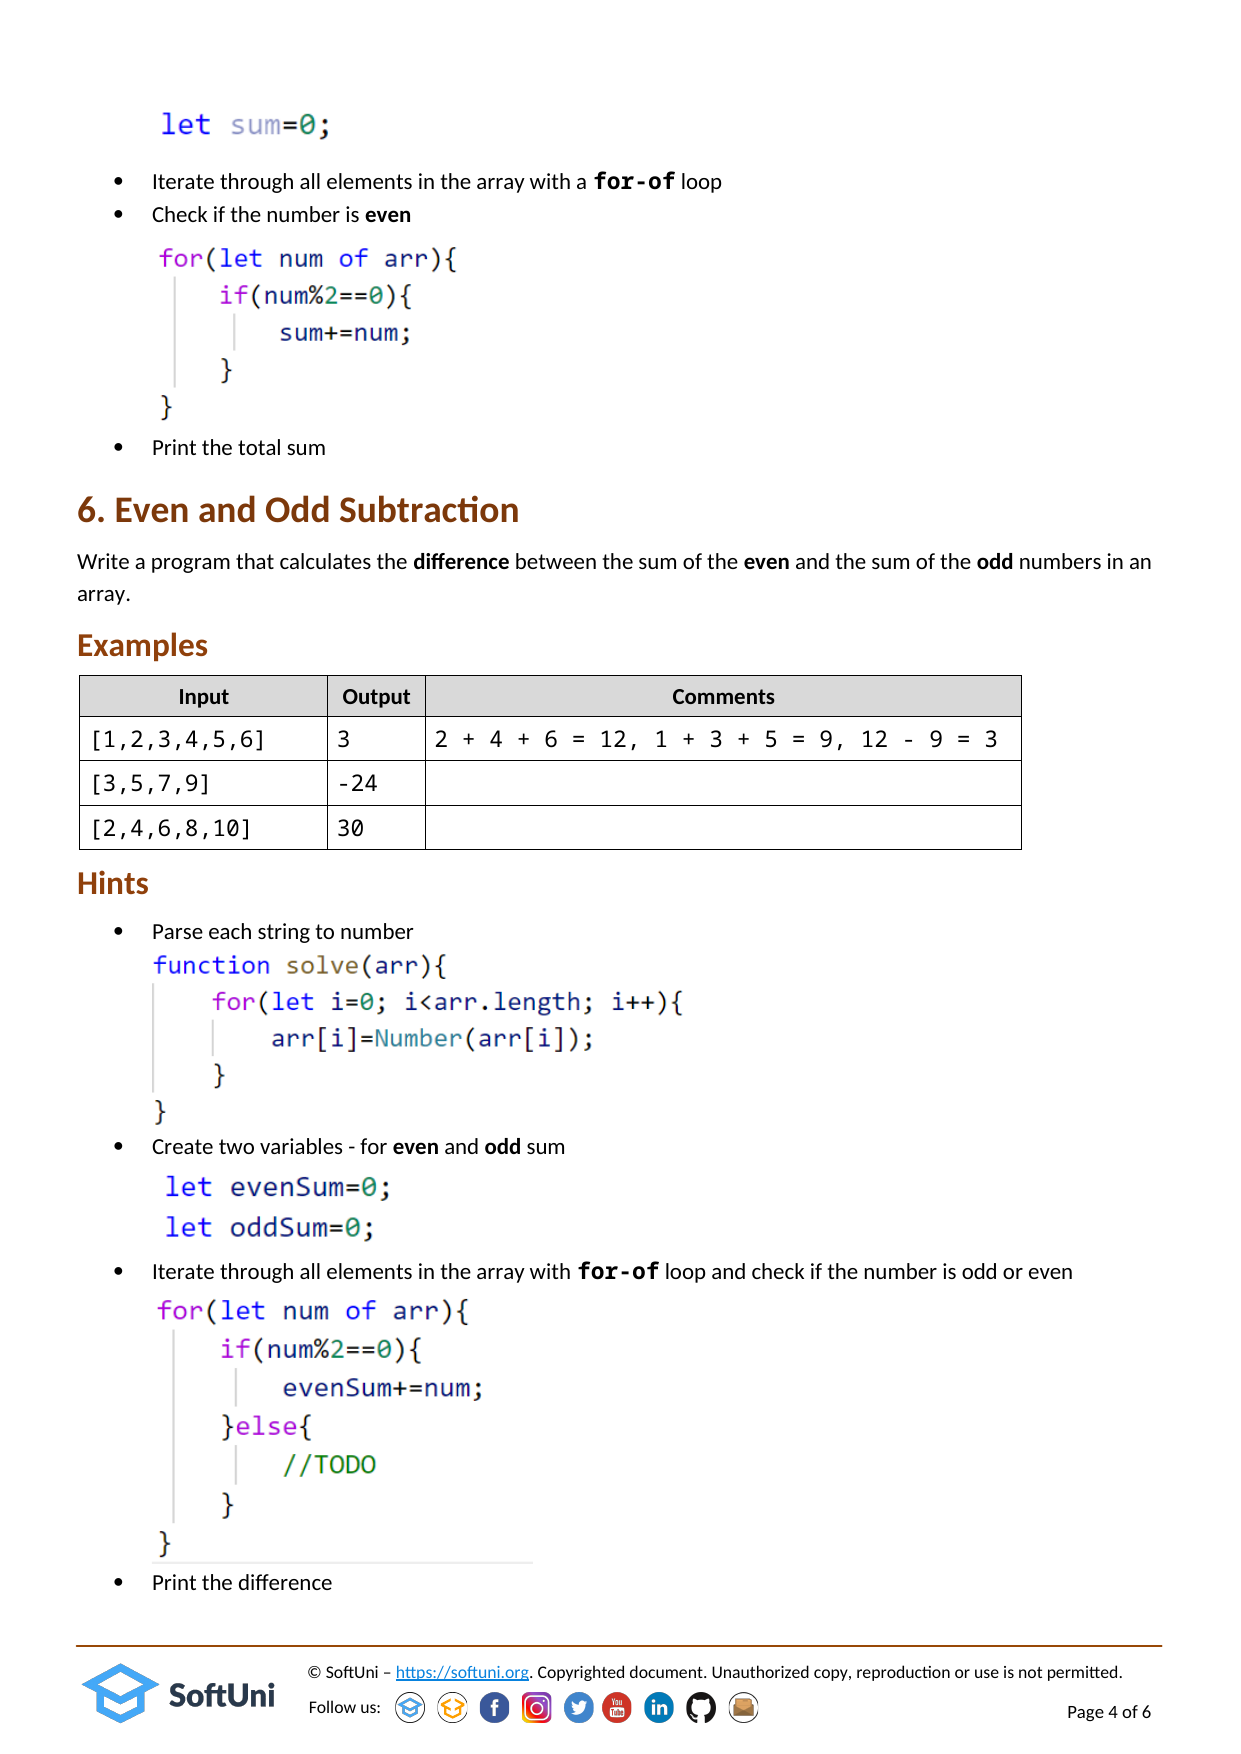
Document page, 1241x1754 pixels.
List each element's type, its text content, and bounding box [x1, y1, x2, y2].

picture [151, 95, 387, 161]
list Parse each string to number [114, 917, 1163, 945]
table_header Output [328, 676, 425, 716]
table_cell 2 + 4 + 6 = 12, 1 + 3 + 5 = 9, 12 - 9 = 3 [426, 717, 1021, 760]
picture [564, 1692, 594, 1723]
picture [665, 1714, 674, 1723]
picture [522, 1692, 552, 1723]
list Print the difference [114, 1568, 1163, 1596]
subtitle Even and Odd Subtraction [77, 486, 1163, 532]
table_cell [3,5,7,9] [80, 761, 327, 804]
list Iterate through all elements in the array with a for-of loop [114, 164, 1163, 196]
subtitle Hints [77, 862, 1163, 903]
table_cell [426, 806, 1021, 849]
list Check if the number is even [114, 201, 1163, 228]
table_cell 3 [328, 717, 425, 760]
list Iterate through all elements in the array with for-of loop and check if the number is odd or even [114, 1255, 1163, 1286]
picture [151, 1290, 533, 1564]
picture [644, 1714, 653, 1723]
list Print the total sum [114, 433, 1163, 461]
picture [644, 1692, 653, 1701]
list Create two variables - for even and odd sum [114, 1132, 1163, 1160]
picture [602, 1692, 632, 1723]
picture [395, 1692, 425, 1723]
table_header Input [80, 676, 327, 716]
picture [151, 949, 695, 1129]
subtitle Examples [77, 624, 1163, 665]
picture [479, 1692, 510, 1723]
table_cell 30 [328, 806, 425, 849]
picture [665, 1692, 674, 1701]
table_cell [1,2,3,4,5,6] [80, 717, 327, 760]
picture [75, 1658, 281, 1729]
picture [151, 232, 492, 430]
table_cell [426, 761, 1021, 804]
table_cell -24 [328, 761, 425, 804]
table_header Comments [426, 676, 1021, 716]
text Write a program that calculates the difference between the sum of the even and the sum of the odd numbers in an array. [77, 547, 1163, 608]
picture [658, 1705, 667, 1714]
picture [686, 1692, 716, 1723]
picture [728, 1692, 759, 1723]
picture [437, 1692, 468, 1723]
table_cell [2,4,6,8,10] [80, 806, 327, 849]
picture [151, 1164, 440, 1251]
